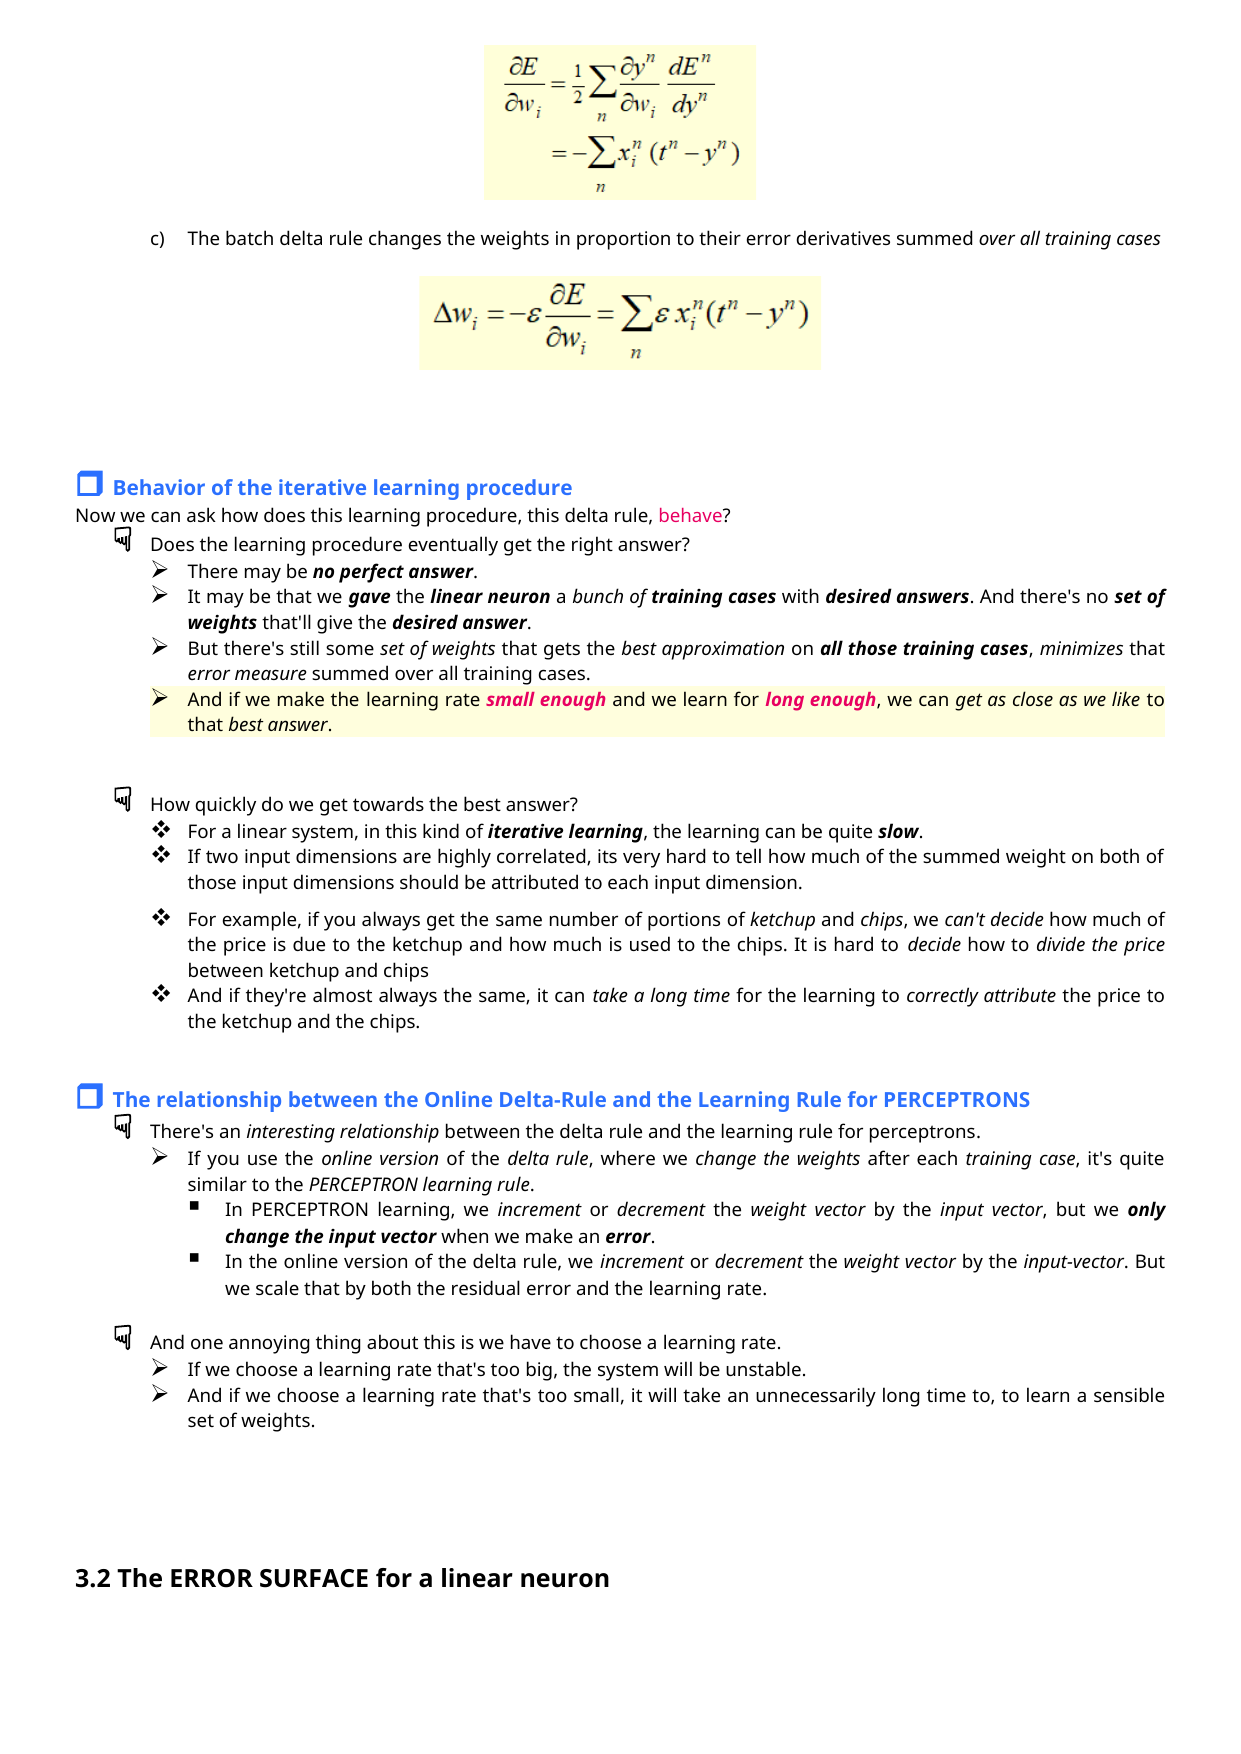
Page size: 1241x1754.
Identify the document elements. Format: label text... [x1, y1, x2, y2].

list If two input dimensions are highly correlated, its very hard to tell how much of the summed weight on both of those input dimensions should be attributed to each input dimension. [150, 844, 1165, 895]
list It may be that we gave the linear neuron a bunch of training cases with desired answers. And there's no set of weights that'll give the desired answer. [150, 584, 1165, 635]
list And if we make the learning rate small enough and we learn for long enough, we can get as close as we like to that best answer. [150, 686, 1165, 737]
list How quickly do we get towards the best answer? [112, 788, 1165, 818]
list In PERCEPTRON learning, we increment or decrement the weight vector by the input vector, but we only change the input vector when we make an error. [187, 1196, 1165, 1248]
list And if they're almost always the same, it can take a long time for the learning to correctly attribute the price to the ketchup and the chips. [150, 983, 1165, 1034]
list And if we choose a learning rate that's too small, it will take an unnecessarily long time to, to learn a sensible set of weights. [150, 1382, 1165, 1433]
list The relationship between the Online Delta-Rule and the Learning Rule for PERCEPTRONS [75, 1085, 1165, 1115]
list There's an interesting relationship between the delta rule and the learning rule for perceptrons. [112, 1115, 1165, 1145]
list And one annoying thing about this is we have to choose a learning rate. [112, 1326, 1165, 1356]
list But there's still some set of weights that gets the best approximation on all those training cases, minimizes that error measure summed over all training cases. [150, 635, 1165, 686]
text Now we can ask how does this learning procedure, this delta rule, behave? [75, 502, 1165, 528]
text 3.2 The ERROR SURFACE for a linear neuron [75, 1561, 1165, 1595]
list For a linear system, in this kind of iterative learning, the learning can be quite slow. [150, 818, 1165, 844]
list There may be no perfect answer. [150, 558, 1165, 584]
list If you use the online version of the delta rule, where we change the weights after each training case, it's quite similar to the PERCEPTRON learning rule. [150, 1145, 1165, 1196]
picture [484, 45, 757, 200]
list Does the learning procedure eventually get the right answer? [112, 528, 1165, 558]
list If we choose a learning rate that's too big, the system will be unstable. [150, 1356, 1165, 1382]
picture [419, 276, 822, 370]
list For example, if you always get the same number of portions of ketchup and chips, we can't decide how much of the price is due to the ketchup and how much is used to the chips. It is hard to decide how to divide the price between ketchup and chips [150, 906, 1165, 983]
list Behavior of the iterative learning procedure [75, 472, 1165, 502]
list In the online version of the delta rule, we increment or decrement the weight vector by the input-vector. But we scale that by both the residual error and the learning rate. [187, 1248, 1165, 1301]
list The batch delta rule changes the weights in proportion to their error derivatives summed over all training cases [150, 225, 1165, 251]
